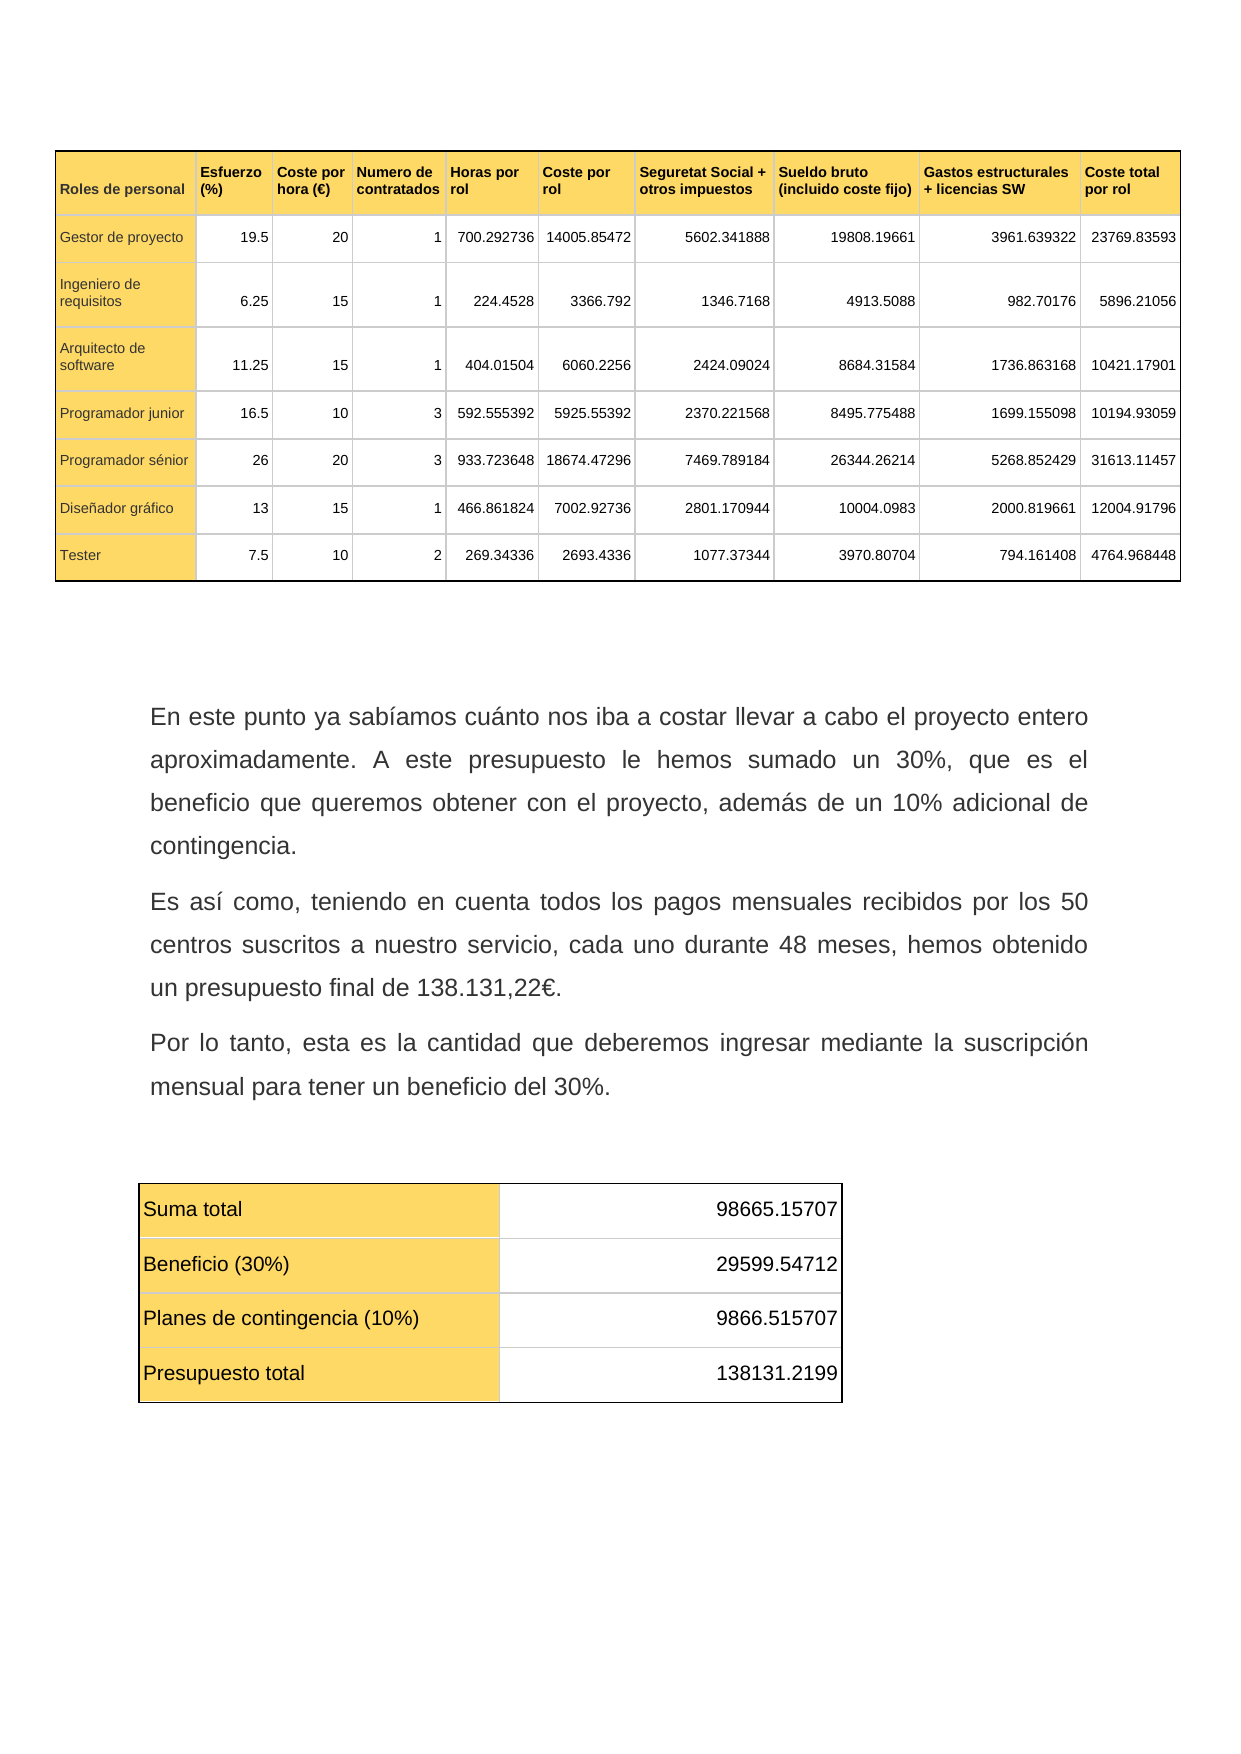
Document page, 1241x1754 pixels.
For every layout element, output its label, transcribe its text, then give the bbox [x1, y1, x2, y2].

table_cell 466.861824 [447, 487, 538, 533]
table_cell 700.292736 [447, 216, 538, 262]
table_cell Planes de contingencia (10%) [140, 1294, 499, 1347]
table_cell Programador junior [56, 392, 195, 438]
table_cell 1 [353, 263, 445, 326]
table_cell 404.01504 [447, 328, 538, 390]
table_cell Beneficio (30%) [140, 1239, 499, 1292]
table_cell 20 [273, 216, 352, 262]
table_cell 1736.863168 [920, 328, 1080, 390]
table_cell 12004.91796 [1081, 487, 1180, 533]
table_cell Presupuesto total [140, 1348, 499, 1401]
table_header Coste por hora (€) [273, 152, 352, 214]
table_cell 23769.83593 [1081, 216, 1180, 262]
table_cell Gestor de proyecto [56, 216, 195, 262]
table_header Gastos estructurales + licencias SW [920, 152, 1080, 214]
table_cell 7.5 [197, 535, 272, 580]
table_cell 1699.155098 [920, 392, 1080, 438]
table_cell 9866.515707 [500, 1294, 841, 1347]
table_cell 13 [197, 487, 272, 533]
table_cell Tester [56, 535, 195, 580]
table_header 98665.15707 [500, 1184, 841, 1237]
table_cell 3 [353, 392, 445, 438]
table_cell 18674.47296 [539, 440, 634, 485]
table_header Coste total por rol [1081, 152, 1180, 214]
table_cell 1 [353, 487, 445, 533]
table_cell 6.25 [197, 263, 272, 326]
text Es así como, teniendo en cuenta todos los pagos mensuales recibidos por los 50 centros suscritos a nuestro servicio, cada uno durante 48 meses, hemos obtenido un presupuesto final de 138.131,22€. [150, 886, 1090, 1001]
table_cell 10194.93059 [1081, 392, 1180, 438]
table_cell 5602.341888 [636, 216, 773, 262]
table_cell 933.723648 [447, 440, 538, 485]
table_cell 19808.19661 [775, 216, 919, 262]
table_cell 14005.85472 [539, 216, 634, 262]
table_cell 3961.639322 [920, 216, 1080, 262]
table_cell 2 [353, 535, 445, 580]
table_cell 26 [197, 440, 272, 485]
text En este punto ya sabíamos cuánto nos iba a costar llevar a cabo el proyecto entero aproximadamente. A este presupuesto le hemos sumado un 30%, que es el beneficio que queremos obtener con el proyecto, además de un 10% adicional de contingencia. [150, 701, 1090, 859]
table_header Horas por rol [447, 152, 538, 214]
table_header Sueldo bruto (incluido coste fijo) [775, 152, 919, 214]
table_cell 4764.968448 [1081, 535, 1180, 580]
table_cell 5268.852429 [920, 440, 1080, 485]
table_cell 19.5 [197, 216, 272, 262]
table_cell Programador sénior [56, 440, 195, 485]
table_header Suma total [140, 1184, 499, 1237]
table_cell 2693.4336 [539, 535, 634, 580]
text Por lo tanto, esta es la cantidad que deberemos ingresar mediante la suscripción mensual para tener un beneficio del 30%. [150, 1028, 1090, 1100]
table_cell 5896.21056 [1081, 263, 1180, 326]
table_cell 29599.54712 [500, 1239, 841, 1292]
table_cell 592.555392 [447, 392, 538, 438]
table_cell 15 [273, 328, 352, 390]
table_cell 2370.221568 [636, 392, 773, 438]
table_cell 138131.2199 [500, 1348, 841, 1401]
table_cell Diseñador gráfico [56, 487, 195, 533]
table_cell 16.5 [197, 392, 272, 438]
table_cell 3366.792 [539, 263, 634, 326]
table_cell Arquitecto de software [56, 328, 195, 390]
table_header Roles de personal [56, 152, 195, 214]
table_header Numero de contratados [353, 152, 445, 214]
table_cell 10 [273, 392, 352, 438]
table_cell 224.4528 [447, 263, 538, 326]
table_cell 3970.80704 [775, 535, 919, 580]
table_cell 4913.5088 [775, 263, 919, 326]
table_cell 5925.55392 [539, 392, 634, 438]
table_cell 20 [273, 440, 352, 485]
table_cell 2424.09024 [636, 328, 773, 390]
table_cell 8495.775488 [775, 392, 919, 438]
table_cell 3 [353, 440, 445, 485]
table_cell 1 [353, 216, 445, 262]
table_header Esfuerzo (%) [197, 152, 272, 214]
table_cell 6060.2256 [539, 328, 634, 390]
table_cell 1346.7168 [636, 263, 773, 326]
table_cell Ingeniero de requisitos [56, 263, 195, 326]
table_cell 10 [273, 535, 352, 580]
table_cell 1077.37344 [636, 535, 773, 580]
table_header Coste por rol [539, 152, 634, 214]
table_cell 2000.819661 [920, 487, 1080, 533]
table_cell 15 [273, 263, 352, 326]
table_cell 15 [273, 487, 352, 533]
table_cell 982.70176 [920, 263, 1080, 326]
table_cell 1 [353, 328, 445, 390]
table_cell 794.161408 [920, 535, 1080, 580]
table_cell 7469.789184 [636, 440, 773, 485]
table_header Seguretat Social + otros impuestos [636, 152, 773, 214]
table_cell 2801.170944 [636, 487, 773, 533]
table_cell 31613.11457 [1081, 440, 1180, 485]
table_cell 269.34336 [447, 535, 538, 580]
table_cell 10004.0983 [775, 487, 919, 533]
table_cell 7002.92736 [539, 487, 634, 533]
table_cell 26344.26214 [775, 440, 919, 485]
table_cell 8684.31584 [775, 328, 919, 390]
table_cell 10421.17901 [1081, 328, 1180, 390]
table_cell 11.25 [197, 328, 272, 390]
